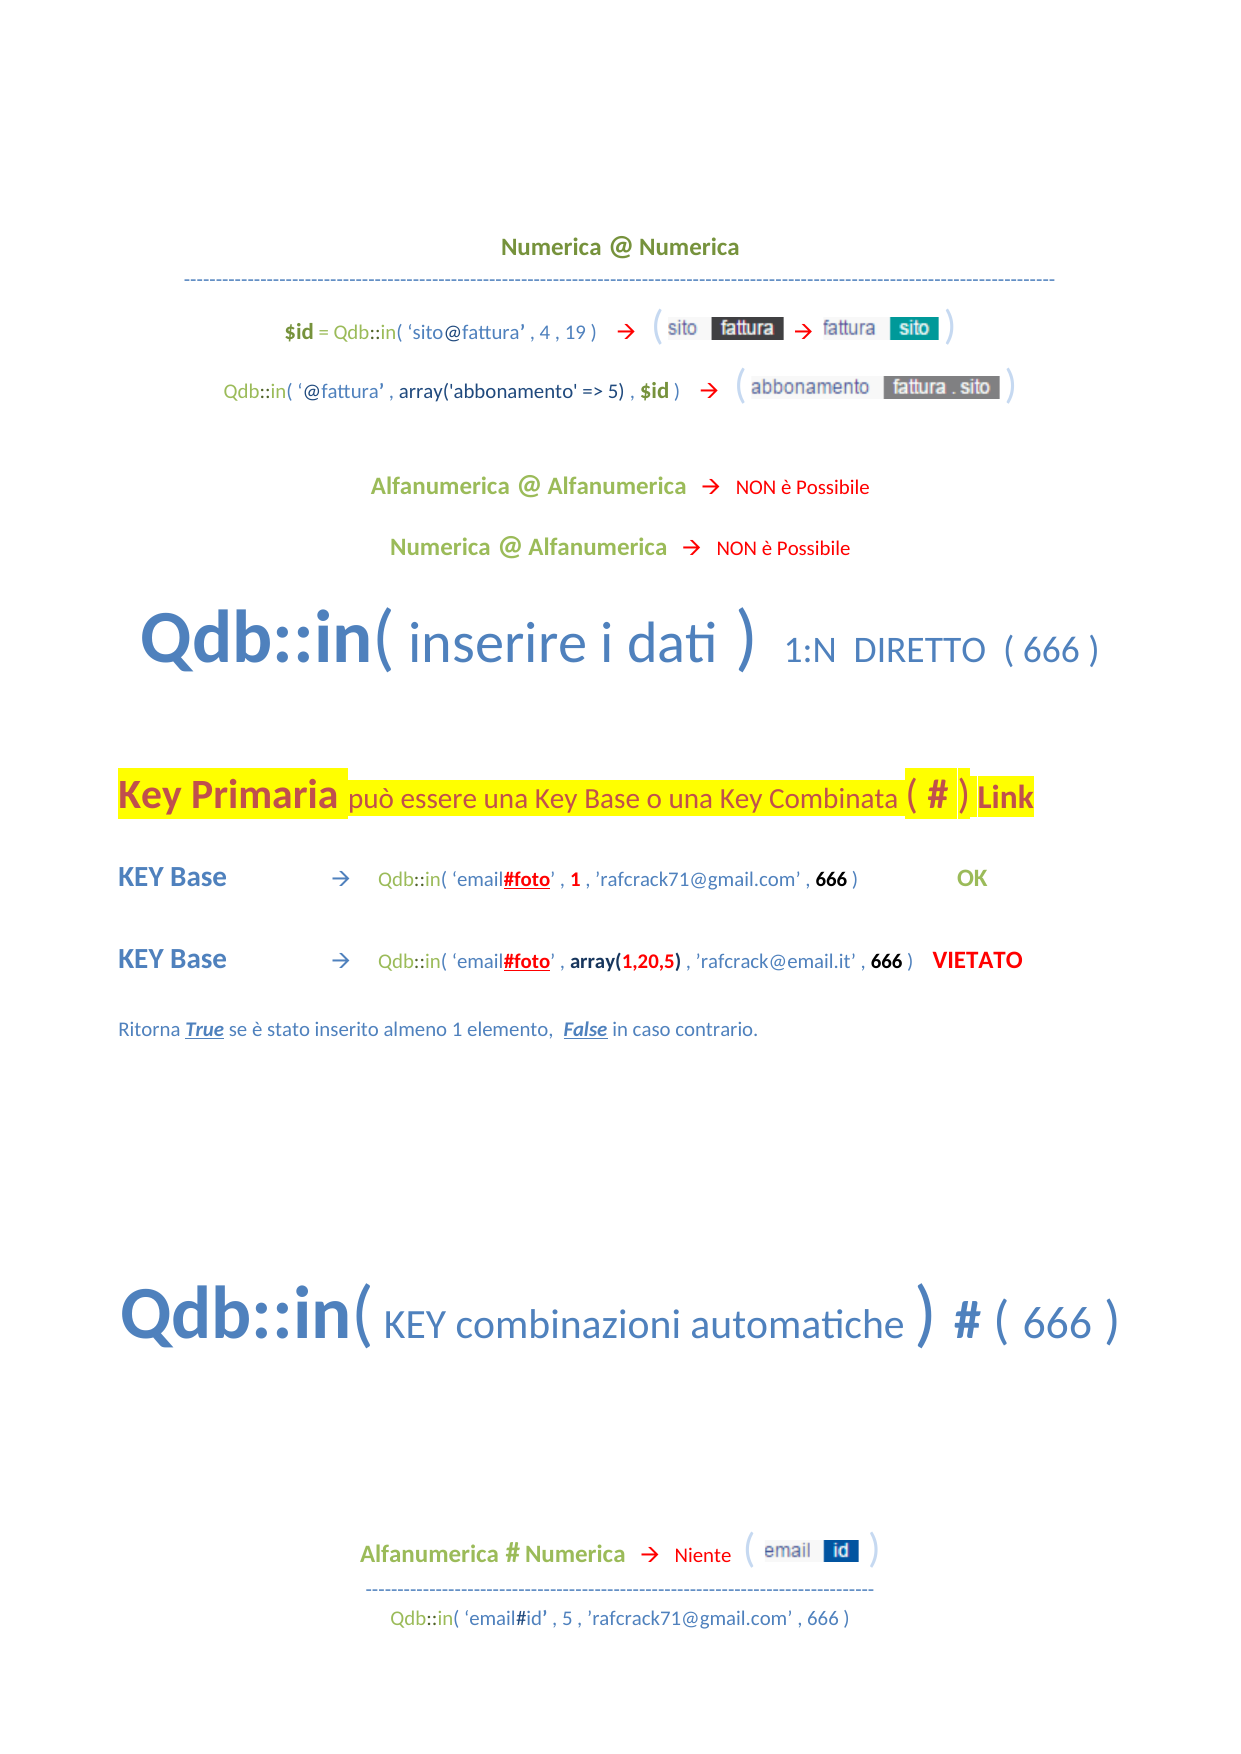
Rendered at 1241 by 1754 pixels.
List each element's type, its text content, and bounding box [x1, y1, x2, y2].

picture [751, 376, 1000, 399]
text Qdb::in( KEY combinazioni automatiche ) # ( 666 ) [118, 1266, 1122, 1357]
text Key Primaria può essere una Key Base o una Key Combinata ( # ) Link KEY Base Qdb::in( ‘email#foto’ , 1 , ’rafcrack71@gmail.com’ , 666 ) OK KEY Base Qdb::in( ‘email#foto’ , array(1,20,5) , ’rafcrack@email.it’ , 666 ) VIETATO Ritorna True se è stato inserito almeno 1 elemento, False in caso contrario. [118, 768, 1122, 1041]
text Numerica @ Numerica ----------------------------------------------------------------------------------------------------------------------------------------- $id = Qdb::in( ‘sito@fattura’ , 4 , 19 ) ( ) Qdb::in( ‘@fattura’ , array('abbonamento' => 5) , $id ) ( ) [118, 227, 1122, 441]
text Alfanumerica @ Alfanumerica NON è Possibile [118, 466, 1122, 501]
text Qdb::in( inserire i dati ) 1:N DIRETTO ( 666 ) [118, 589, 1122, 681]
text Numerica @ Alfanumerica NON è Possibile [118, 527, 1122, 563]
picture [823, 317, 939, 340]
text Alfanumerica # Numerica Niente ( ) -------------------------------------------------------------------------------- Qdb::in( ‘email#id’ , 5 , ’rafcrack71@gmail.com’ , 666 ) [118, 1392, 1122, 1631]
picture [668, 317, 784, 340]
picture [764, 1540, 859, 1562]
